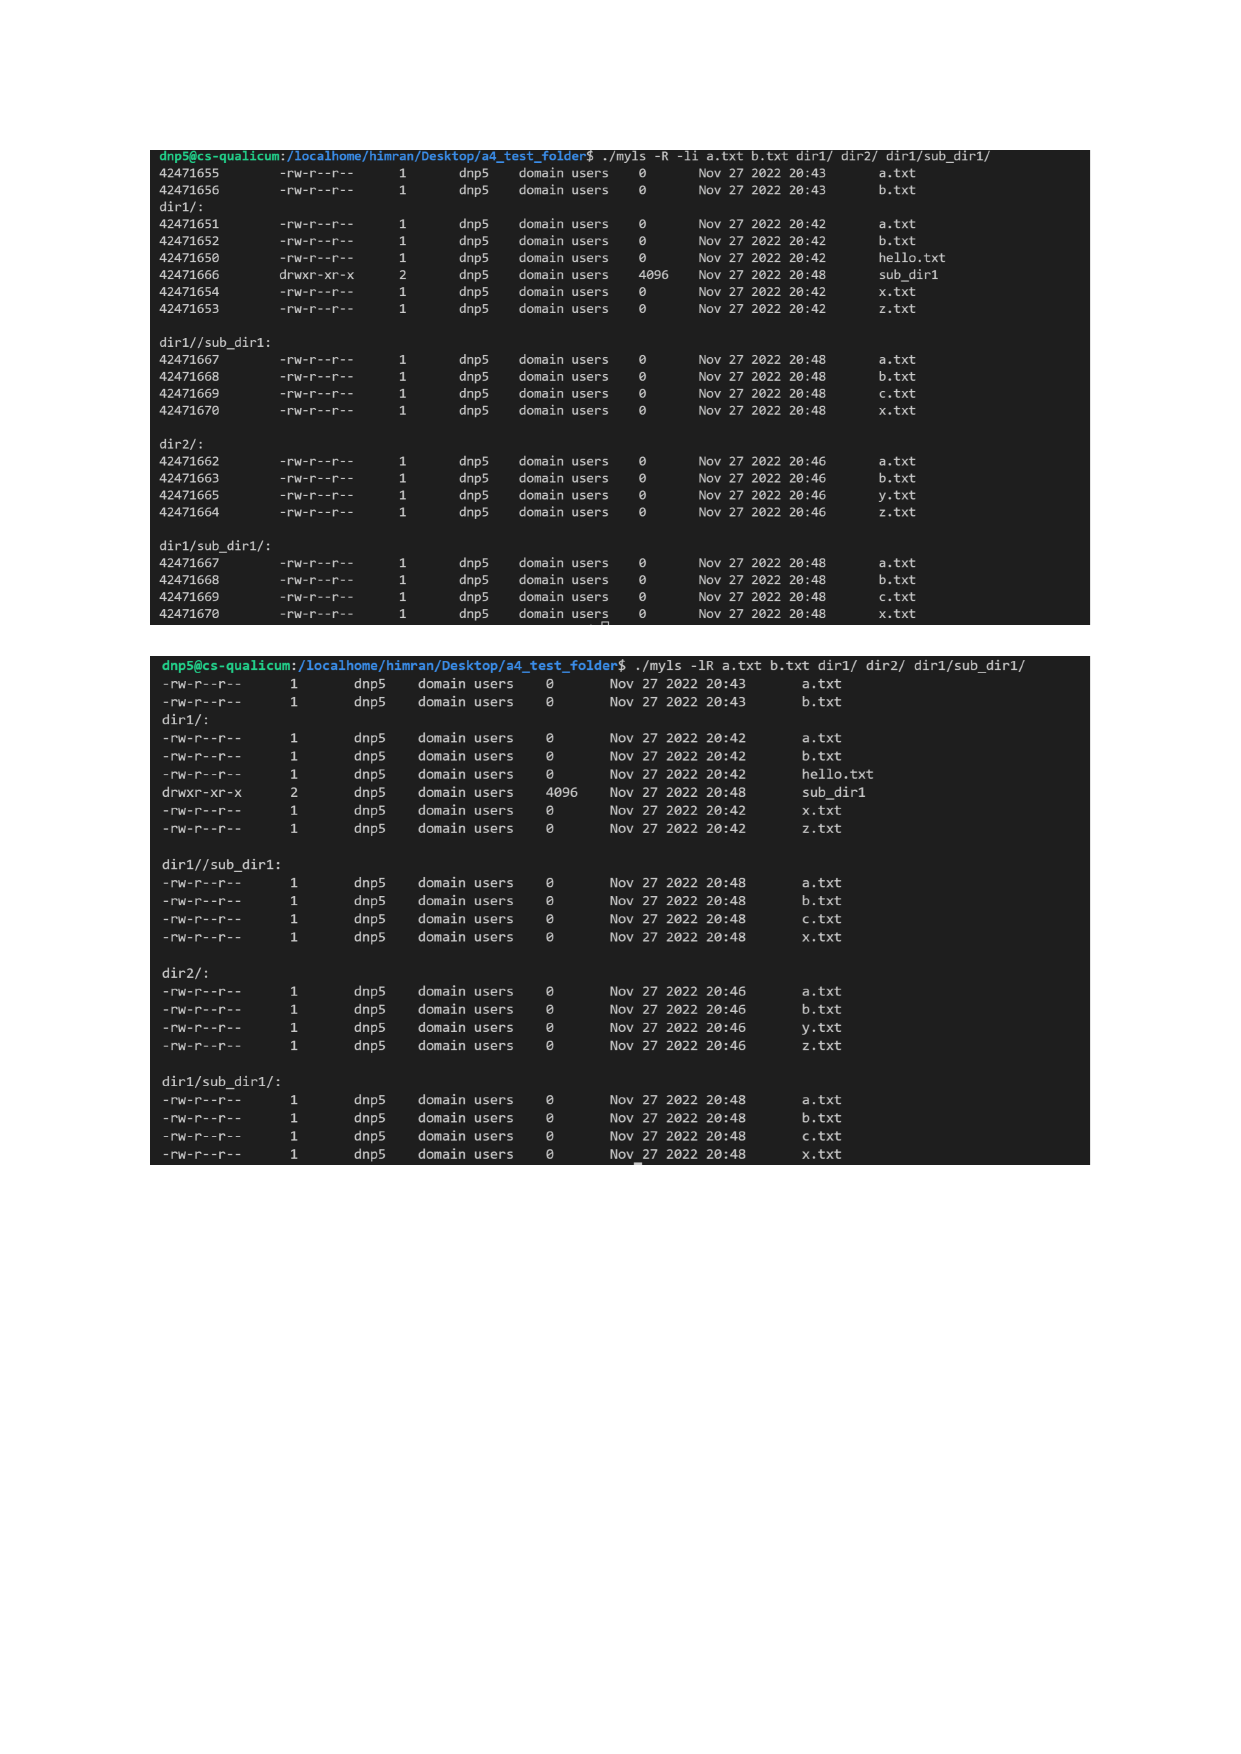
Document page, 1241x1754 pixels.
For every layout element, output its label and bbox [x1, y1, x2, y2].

picture [150, 150, 1091, 625]
picture [150, 656, 1091, 1165]
